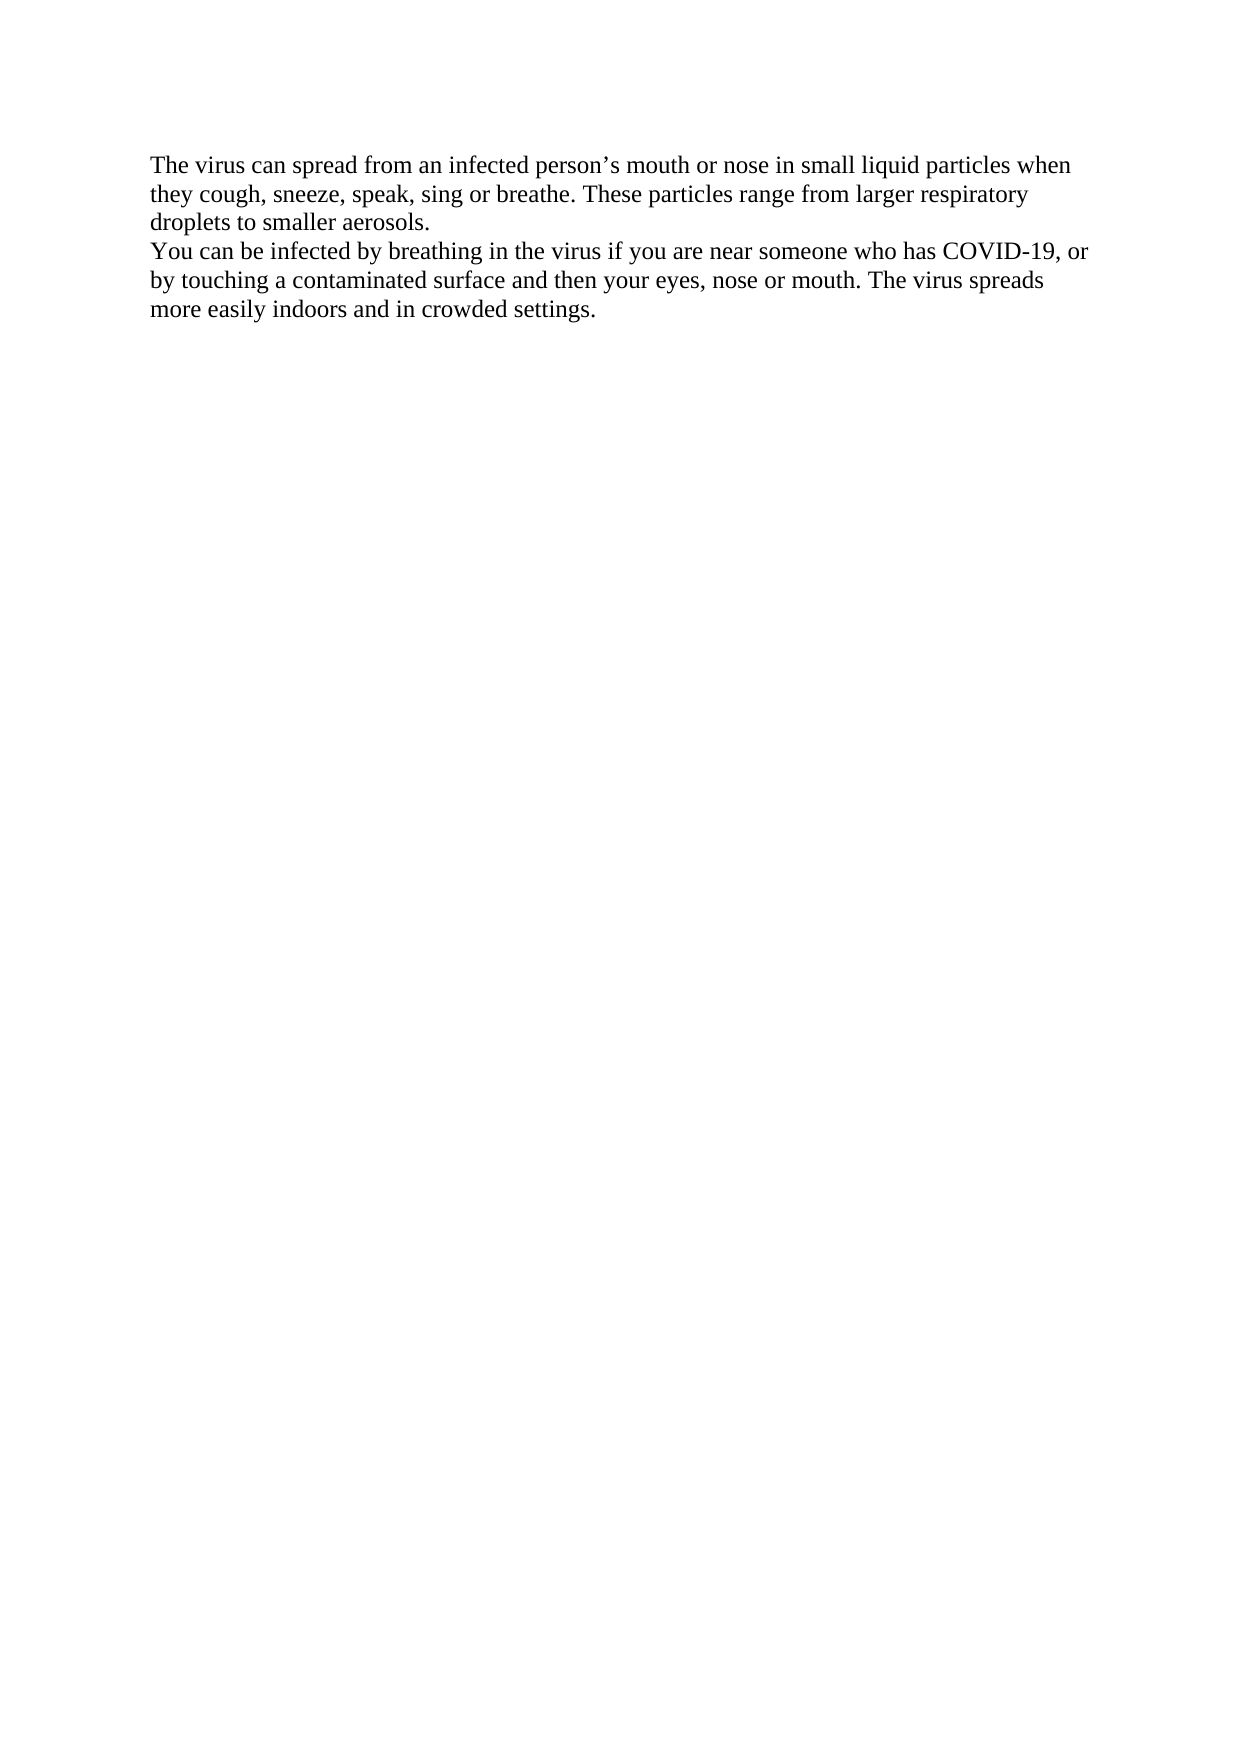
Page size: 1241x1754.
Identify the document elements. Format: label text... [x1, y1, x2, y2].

text You can be infected by breathing in the virus if you are near someone who has COVID-19, or by touching a contaminated surface and then your eyes, nose or mouth. The virus spreads more easily indoors and in crowded settings. [150, 236, 1090, 322]
text The virus can spread from an infected person’s mouth or nose in small liquid particles when they cough, sneeze, speak, sing or breathe. These particles range from larger respiratory droplets to smaller aerosols. [150, 150, 1090, 236]
